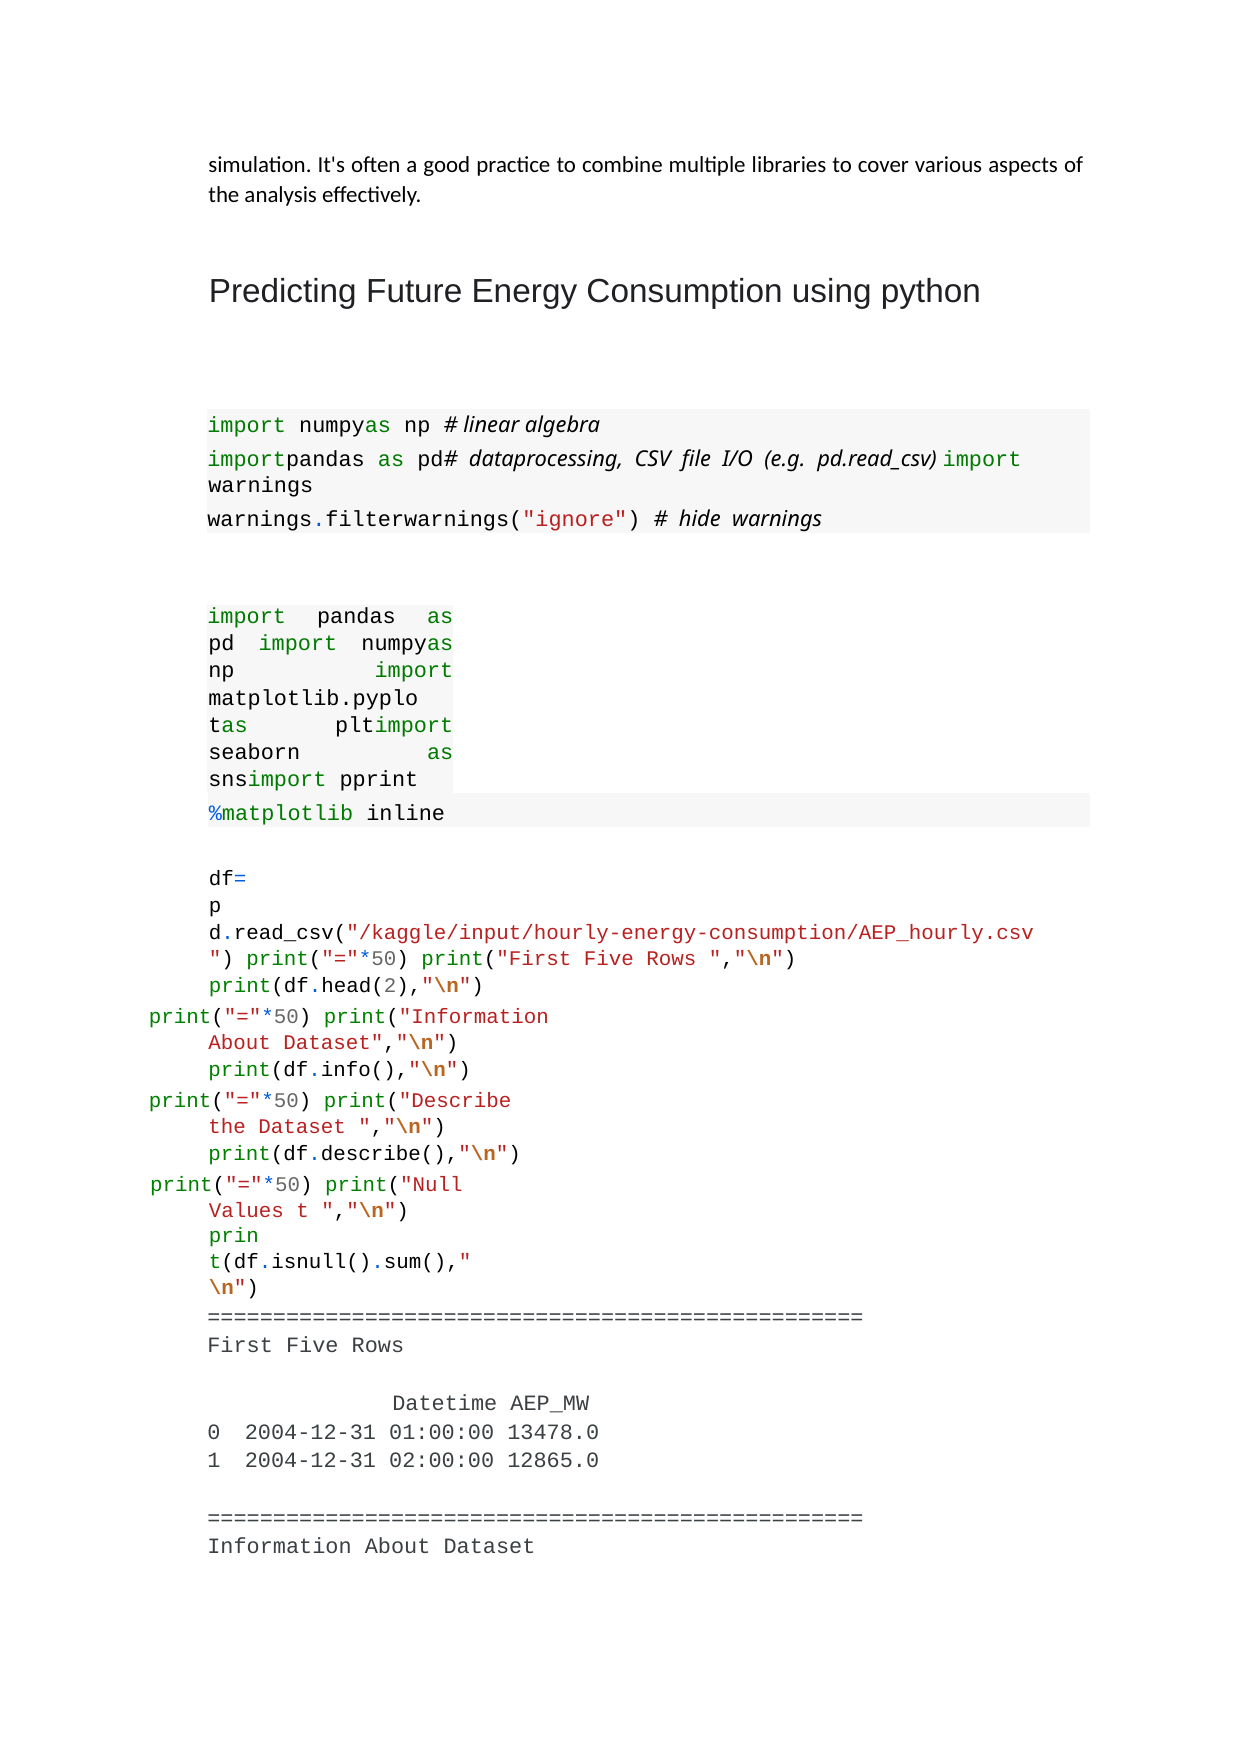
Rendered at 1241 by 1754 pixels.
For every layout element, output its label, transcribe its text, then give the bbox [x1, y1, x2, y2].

text importpandas as pd# dataprocessing, CSV file I/O (e.g. pd.read_csv) import warnings [207, 443, 1090, 499]
text %matplotlib inline [208, 803, 1090, 827]
text import numpyas np # linear algebra [207, 409, 1090, 439]
text ================================================== [207, 1306, 1090, 1331]
text ================================================== [207, 1507, 1090, 1532]
text print("="*50) print("Describe the Dataset ","\n") print(df.describe(),"\n") [148, 1090, 551, 1167]
text Datetime AEP_MW [392, 1393, 1090, 1417]
list 2004-12-31 02:00:00 12865.0 [207, 1449, 1090, 1474]
text import pandas as pd import numpyas np import matplotlib.pyplotas pltimport seaborn as snsimport pprint [207, 605, 453, 793]
text First Five Rows [207, 1334, 1090, 1359]
list 2004-12-31 01:00:00 13478.0 [207, 1421, 1090, 1446]
text print("="*50) print("Null Values t ","\n") print(df.isnull().sum(),"\n") [150, 1174, 474, 1301]
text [207, 150, 1084, 208]
subtitle Predicting Future Energy Consumption using python [208, 271, 1088, 309]
text Information About Dataset [207, 1536, 1090, 1560]
text warnings.filterwarnings("ignore") # hide warnings [207, 503, 1090, 533]
text print("="*50) print("Information About Dataset","\n") print(df.info(),"\n") [148, 1006, 601, 1083]
text df= pd.read_csv("/kaggle/input/hourly-energy-consumption/AEP_hourly.csv") print("="*50) print("First Five Rows ","\n") print(df.head(2),"\n") [208, 868, 1039, 999]
